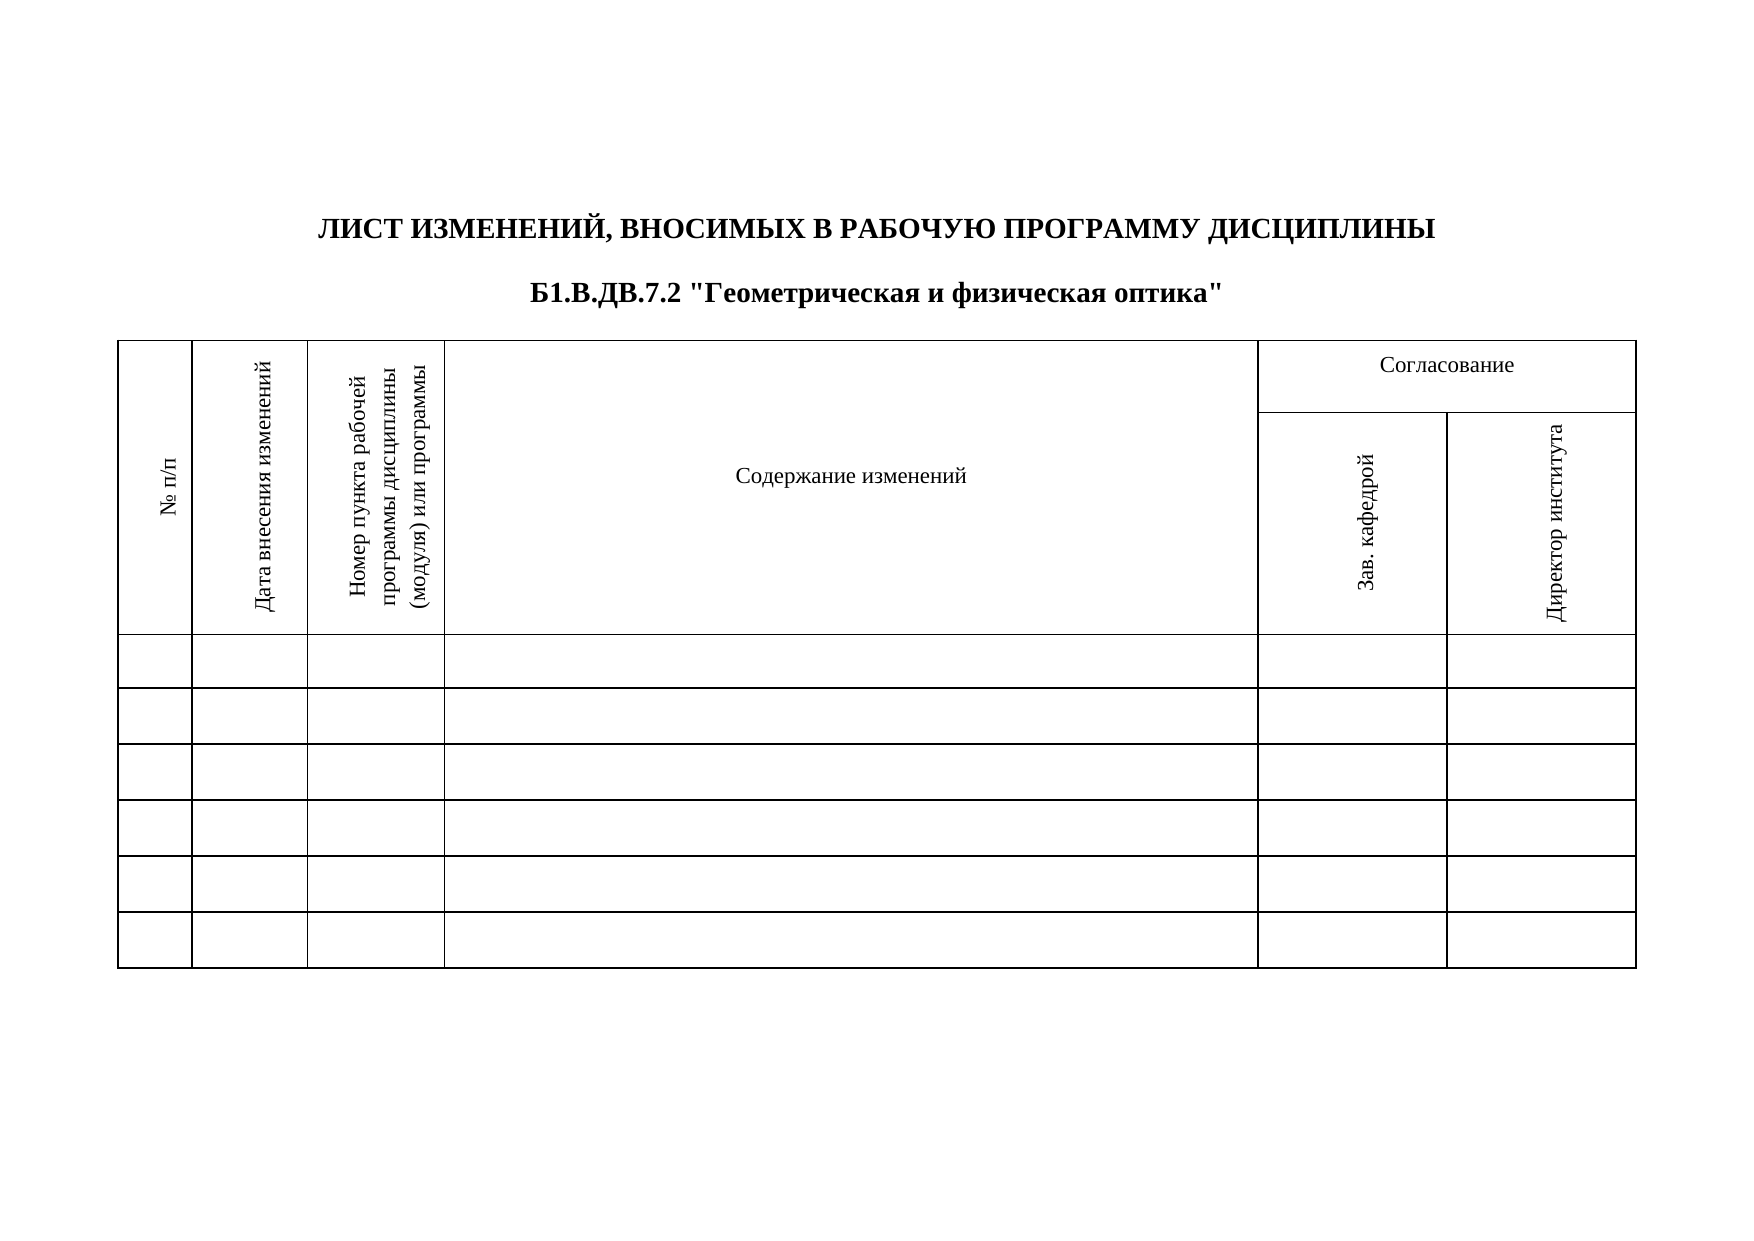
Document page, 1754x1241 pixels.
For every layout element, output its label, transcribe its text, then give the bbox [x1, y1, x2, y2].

table_header Согласование [1259, 341, 1635, 412]
table_cell [119, 913, 191, 967]
table_cell [308, 689, 444, 743]
table_header Содержание изменений [445, 341, 1257, 633]
table_cell [119, 857, 191, 911]
table_cell [445, 689, 1257, 743]
table_cell [193, 801, 307, 855]
table_cell [1259, 801, 1446, 855]
table_cell [1448, 857, 1635, 911]
table_cell [308, 857, 444, 911]
table_cell [1259, 745, 1446, 799]
table_cell [193, 635, 307, 687]
table_cell [445, 801, 1257, 855]
table_cell Директор института [1448, 413, 1635, 633]
table_cell [193, 745, 307, 799]
table_cell [1259, 689, 1446, 743]
table_cell [445, 745, 1257, 799]
table_cell [119, 689, 191, 743]
table_cell [1259, 913, 1446, 967]
table_cell [445, 857, 1257, 911]
table_cell [119, 801, 191, 855]
table_cell [119, 745, 191, 799]
table_cell [445, 913, 1257, 967]
table_cell [1448, 801, 1635, 855]
table_cell [1448, 745, 1635, 799]
text Б1.В.ДВ.7.2 "Геометрическая и физическая оптика" [118, 275, 1636, 309]
table_cell [1448, 913, 1635, 967]
table_cell [1259, 635, 1446, 687]
table_header Номер пункта рабочей программы дисциплины (модуля) или программы практики [308, 341, 444, 633]
table_cell [445, 635, 1257, 687]
text ЛИСТ ИЗМЕНЕНИЙ, ВНОСИМЫХ В РАБОЧУЮ ПРОГРАММУ ДИСЦИПЛИНЫ [118, 211, 1636, 244]
table_cell [1259, 857, 1446, 911]
table_cell [119, 635, 191, 687]
table_header № п/п [119, 341, 191, 633]
table_cell [308, 801, 444, 855]
table_cell [193, 913, 307, 967]
table_cell [193, 857, 307, 911]
table_cell [308, 635, 444, 687]
table_cell [308, 913, 444, 967]
table_cell Зав. кафедрой [1259, 413, 1446, 633]
table_cell [308, 745, 444, 799]
table_cell [1448, 635, 1635, 687]
table_cell [193, 689, 307, 743]
table_cell [1448, 689, 1635, 743]
table_header Дата внесения изменений [193, 341, 307, 633]
